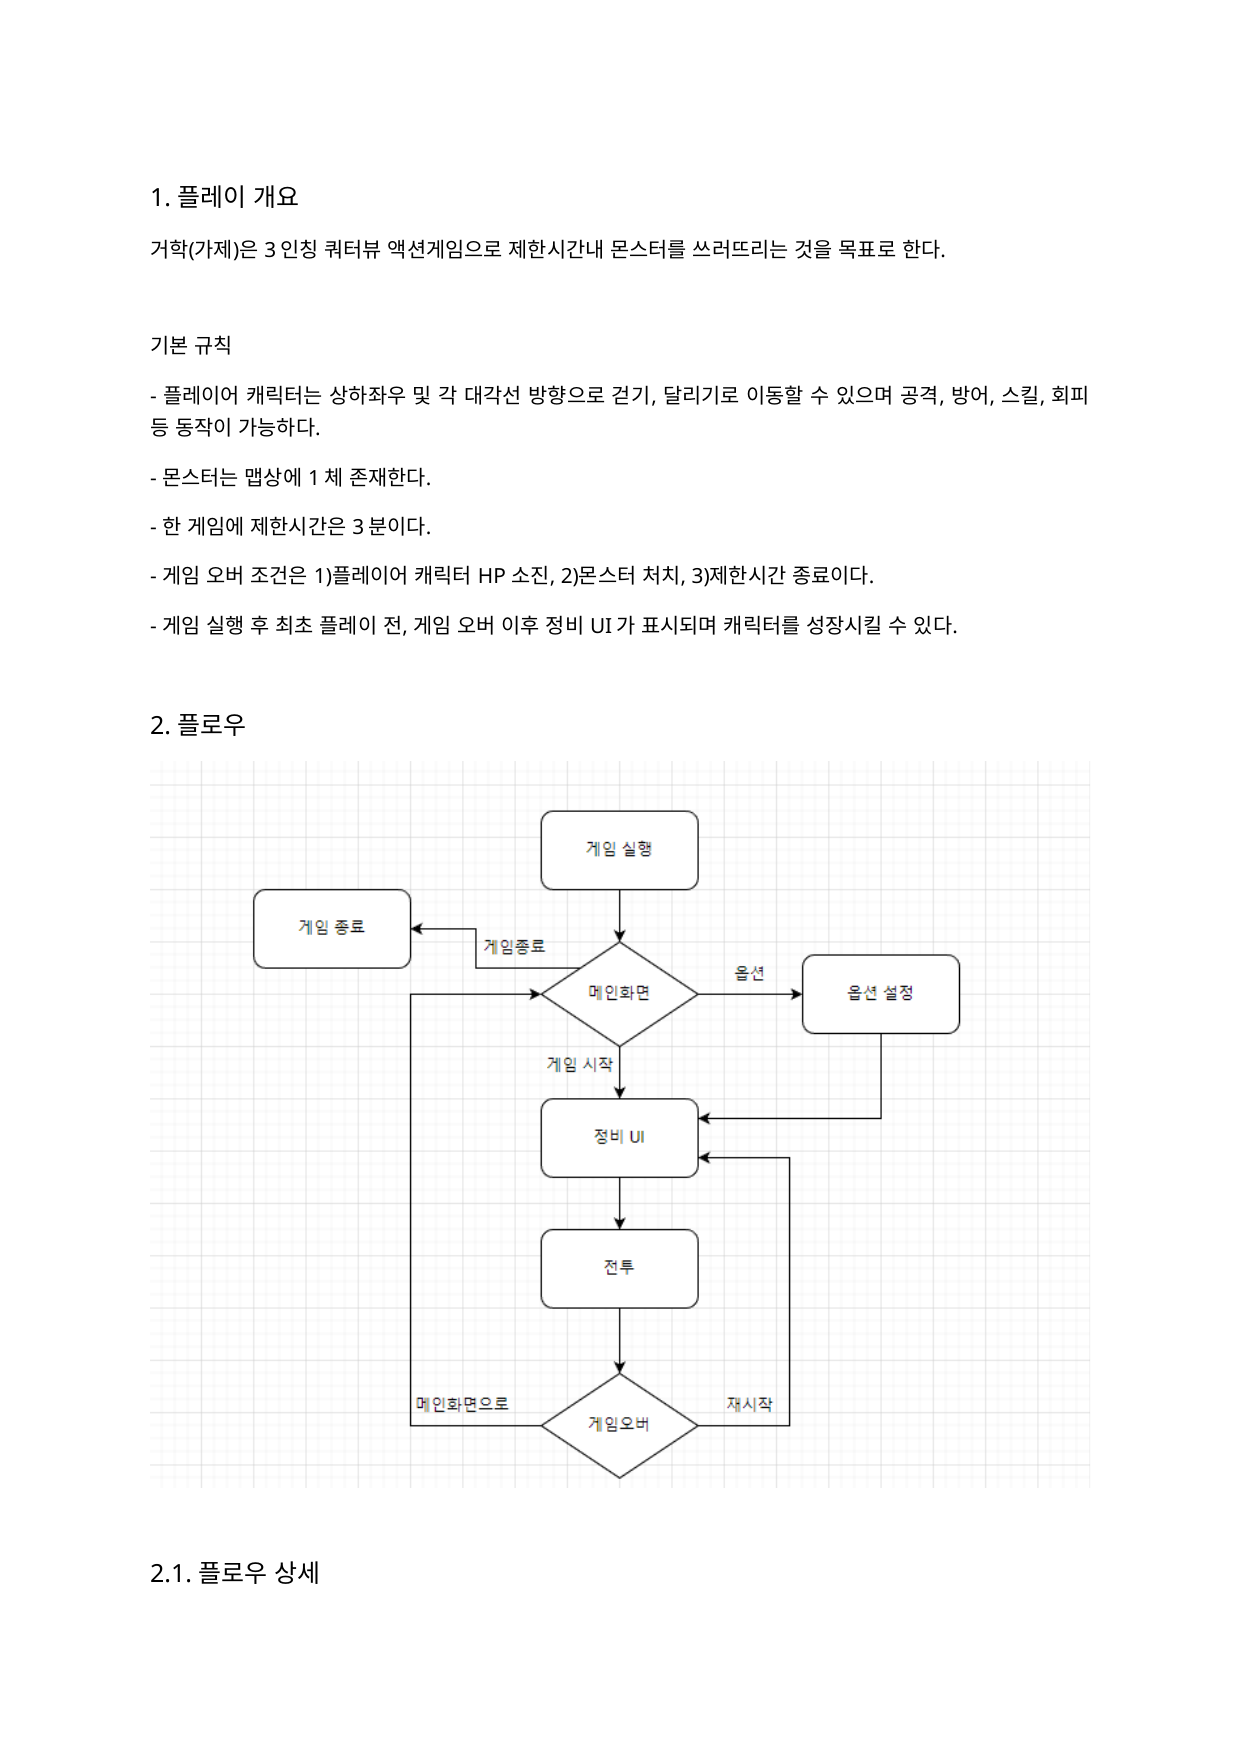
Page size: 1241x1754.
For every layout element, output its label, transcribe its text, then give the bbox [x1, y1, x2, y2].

text 기본 규칙 [150, 329, 1090, 360]
text - 게임 실행 후 최초 플레이 전, 게임 오버 이후 정비 UI가 표시되며 캐릭터를 성장시킬 수 있다. [150, 609, 1090, 639]
text - 한 게임에 제한시간은 3분이다. [150, 510, 1090, 541]
text - 플레이어 캐릭터는 상하좌우 및 각 대각선 방향으로 걷기, 달리기로 이동할 수 있으며 공격, 방어, 스킬, 회피 등 동작이 가능하다. [150, 379, 1090, 442]
text 1. 플레이 개요 [150, 177, 1090, 213]
text 거학(가제)은 3인칭 쿼터뷰 액션게임으로 제한시간내 몬스터를 쓰러뜨리는 것을 목표로 한다. [150, 233, 1090, 263]
text - 게임 오버 조건은 1)플레이어 캐릭터 HP 소진, 2)몬스터 처치, 3)제한시간 종료이다. [150, 560, 1090, 590]
text 2. 플로우 [150, 706, 1090, 742]
picture [150, 761, 1091, 1488]
text - 몬스터는 맵상에 1체 존재한다. [150, 461, 1090, 491]
text 2.1. 플로우 상세 [150, 1554, 1090, 1590]
